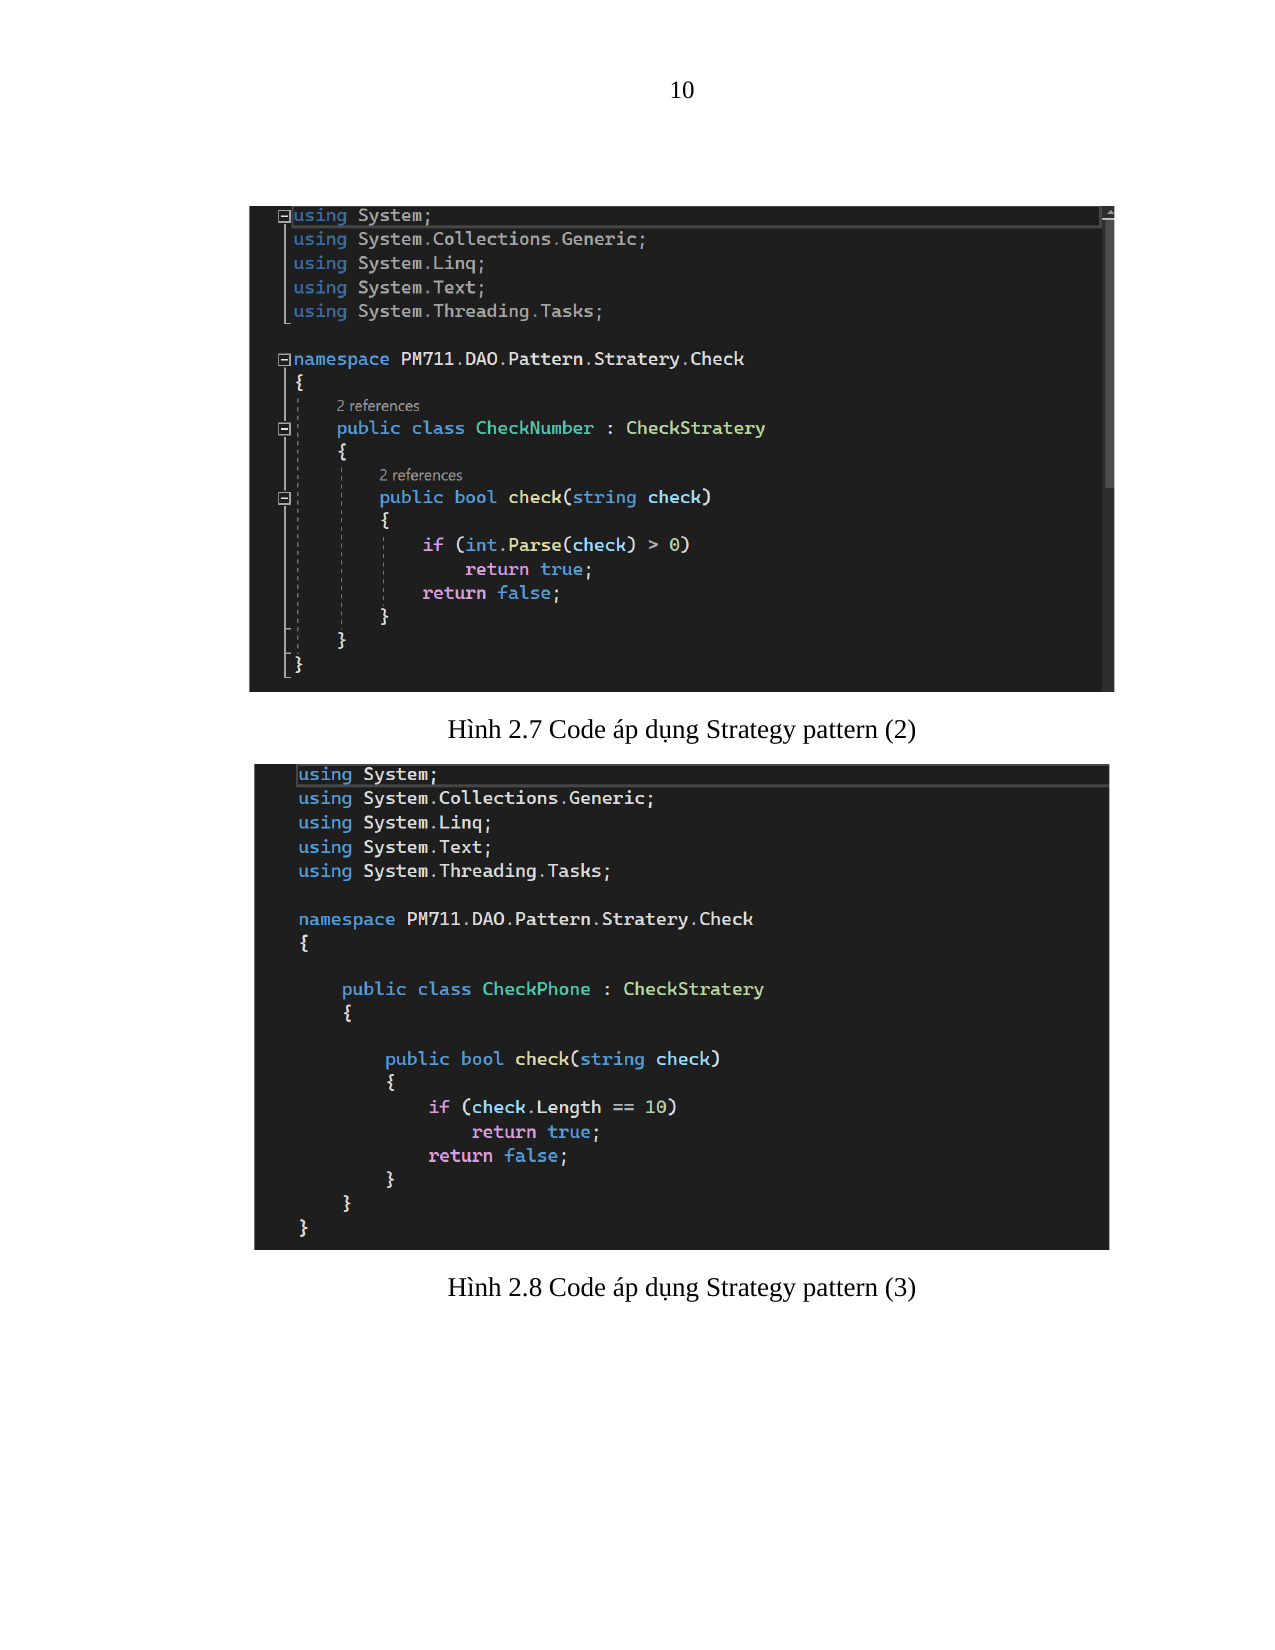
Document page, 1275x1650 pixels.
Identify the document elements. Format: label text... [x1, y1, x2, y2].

picture [254, 764, 1110, 1250]
picture [249, 206, 1115, 692]
